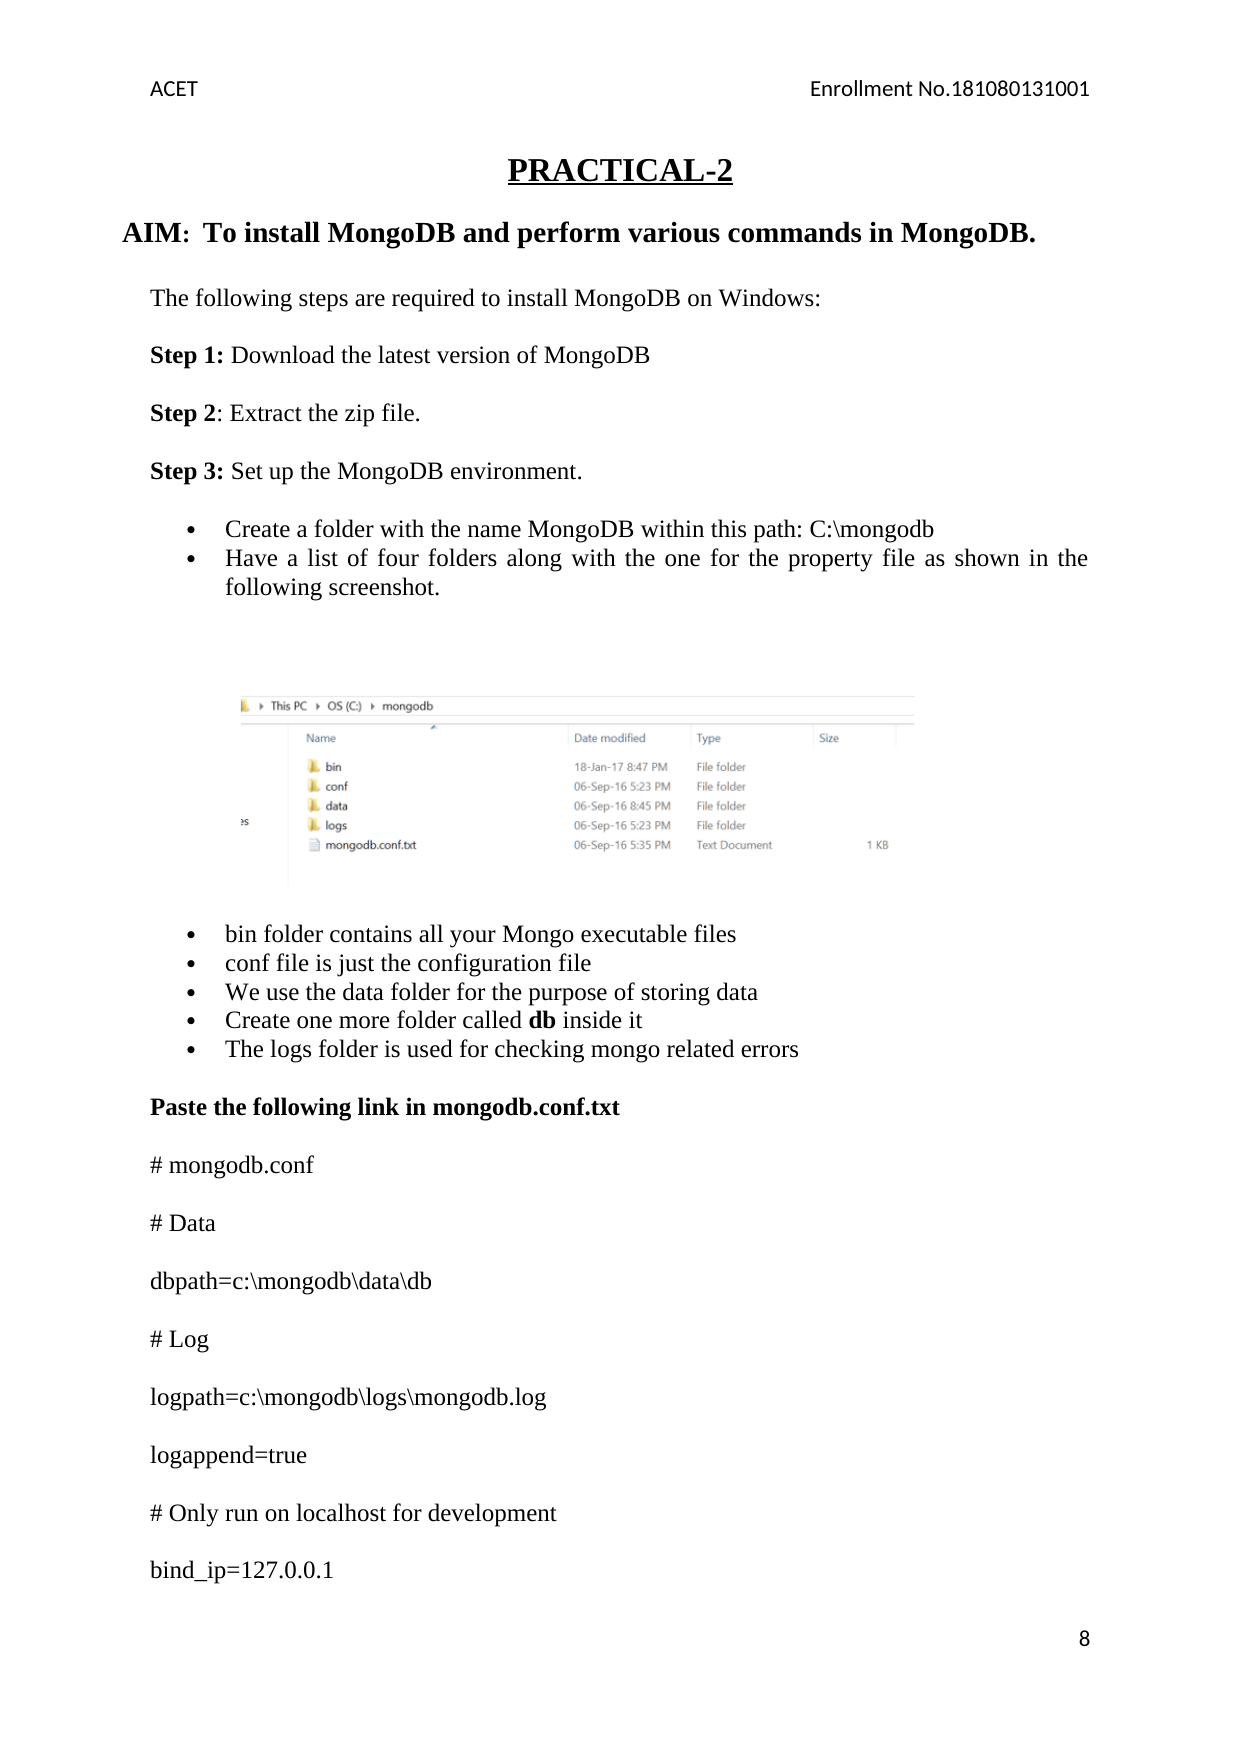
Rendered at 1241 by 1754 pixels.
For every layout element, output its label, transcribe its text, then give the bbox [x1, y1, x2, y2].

text Step 2: Extract the zip file. [150, 398, 1090, 427]
text Step 3: Set up the MongoDB environment. [150, 456, 1090, 485]
text # mongodb.conf [150, 1150, 1090, 1179]
text Step 1: Download the latest version of MongoDB [150, 341, 1090, 369]
list We use the data folder for the purpose of storing data [187, 977, 1090, 1006]
list Create one more folder called db inside it [187, 1006, 1090, 1034]
text bind_ip=127.0.0.1 [150, 1556, 1090, 1584]
text logappend=true [150, 1440, 1090, 1468]
text Paste the following link in mongodb.conf.txt [150, 1092, 1090, 1121]
text # Only run on localhost for development [150, 1498, 1090, 1526]
text The following steps are required to install MongoDB on Windows: [150, 283, 1090, 311]
list Have a list of four folders along with the one for the property file as shown in the following screenshot. [187, 543, 1090, 601]
text # Log [150, 1324, 1090, 1353]
list The logs folder is used for checking mongo related errors [187, 1034, 1090, 1063]
text dbpath=c:\mongodb\data\db [150, 1266, 1090, 1295]
list Create a folder with the name MongoDB within this path: C:\mongodb [187, 514, 1090, 543]
picture [167, 669, 1080, 888]
text # Data [150, 1208, 1090, 1237]
text logpath=c:\mongodb\logs\mongodb.log [150, 1382, 1090, 1411]
list conf file is just the configuration file [187, 948, 1090, 977]
text PRACTICAL-2 [150, 150, 1090, 188]
text AIM: To install MongoDB and perform various commands in MongoDB. [122, 215, 1090, 248]
